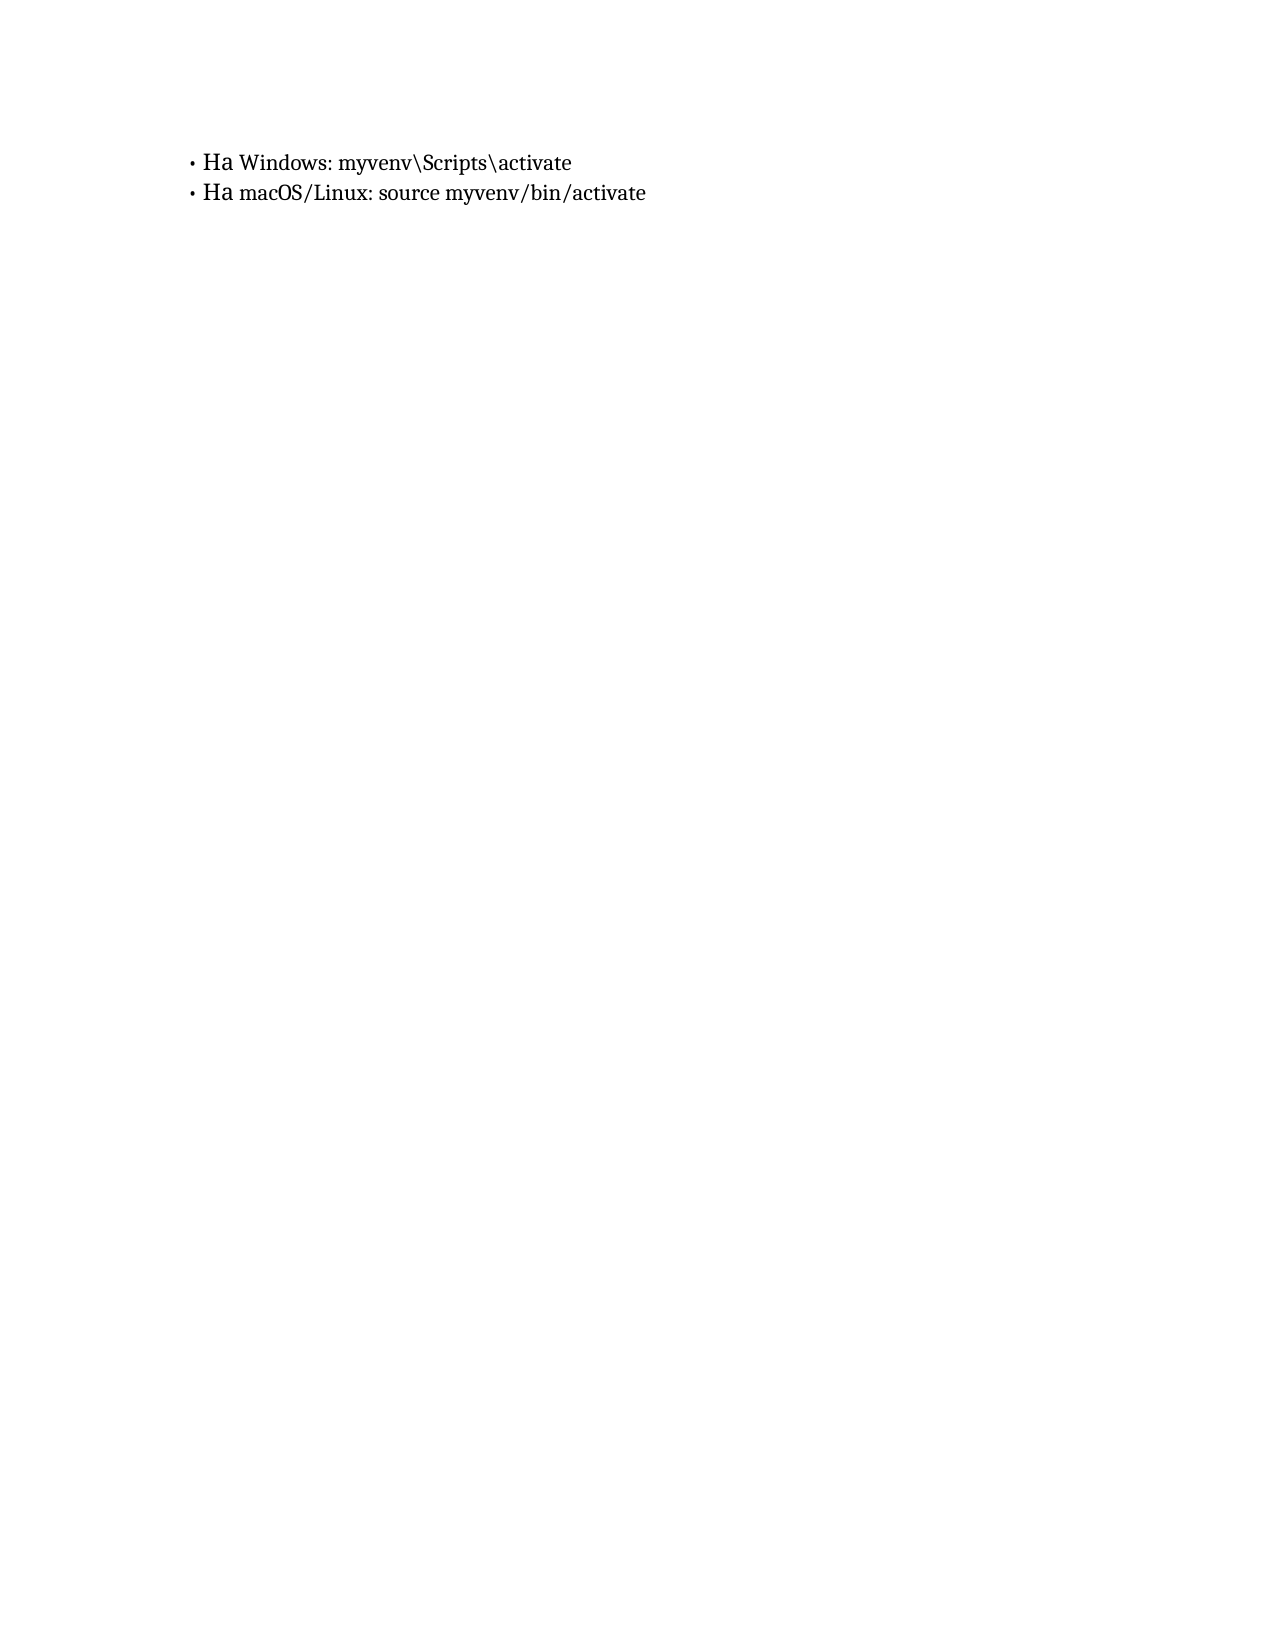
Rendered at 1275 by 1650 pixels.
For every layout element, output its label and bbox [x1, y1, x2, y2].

text [187, 150, 1087, 207]
